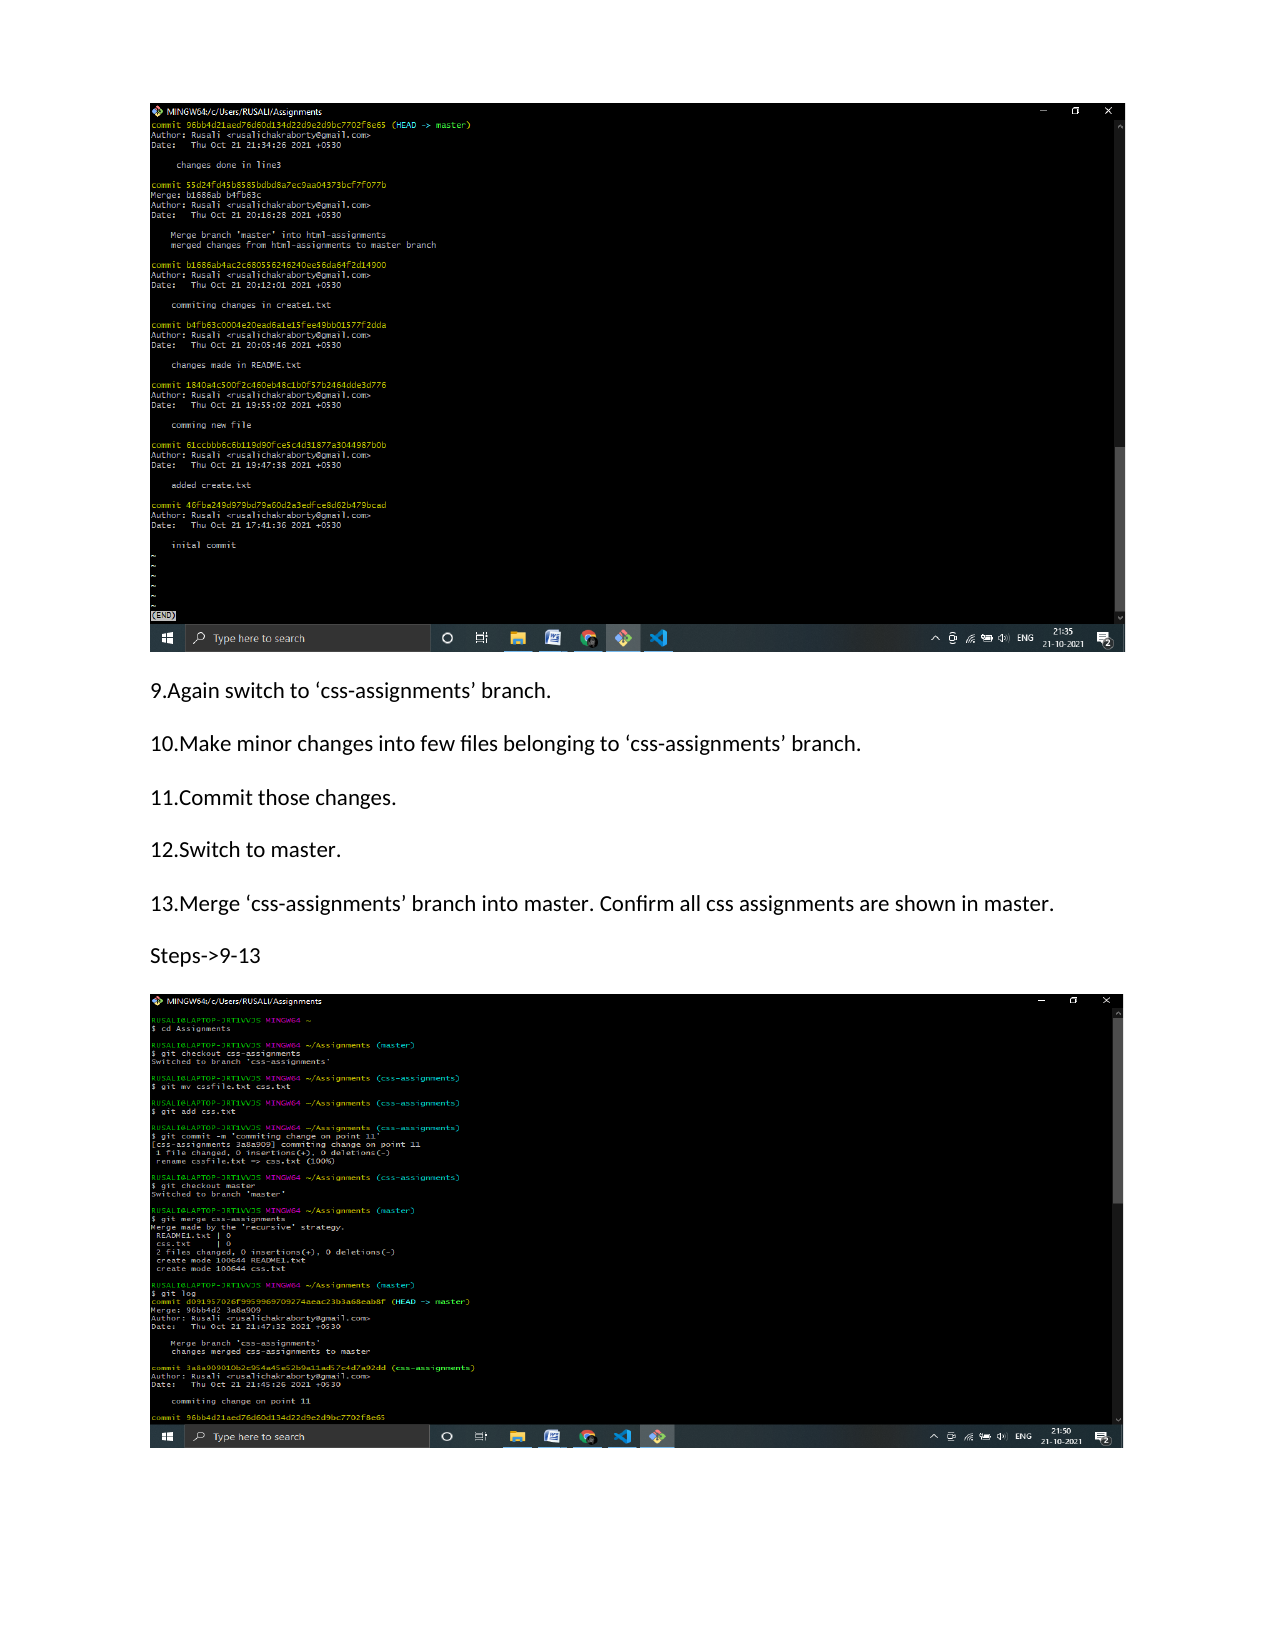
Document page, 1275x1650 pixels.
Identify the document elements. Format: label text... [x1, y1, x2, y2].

picture [150, 994, 1124, 1448]
picture [150, 103, 1125, 652]
text Steps->9-13 [150, 942, 1125, 970]
text 12.Switch to master. [150, 836, 1125, 864]
text 9.Again switch to ‘css-assignments’ branch. [150, 677, 1125, 704]
text 13.Merge ‘css-assignments’ branch into master. Confirm all css assignments are shown in master. [150, 889, 1125, 917]
text 11.Commit those changes. [150, 783, 1125, 811]
text 10.Make minor changes into few files belonging to ‘css-assignments’ branch. [150, 729, 1125, 758]
